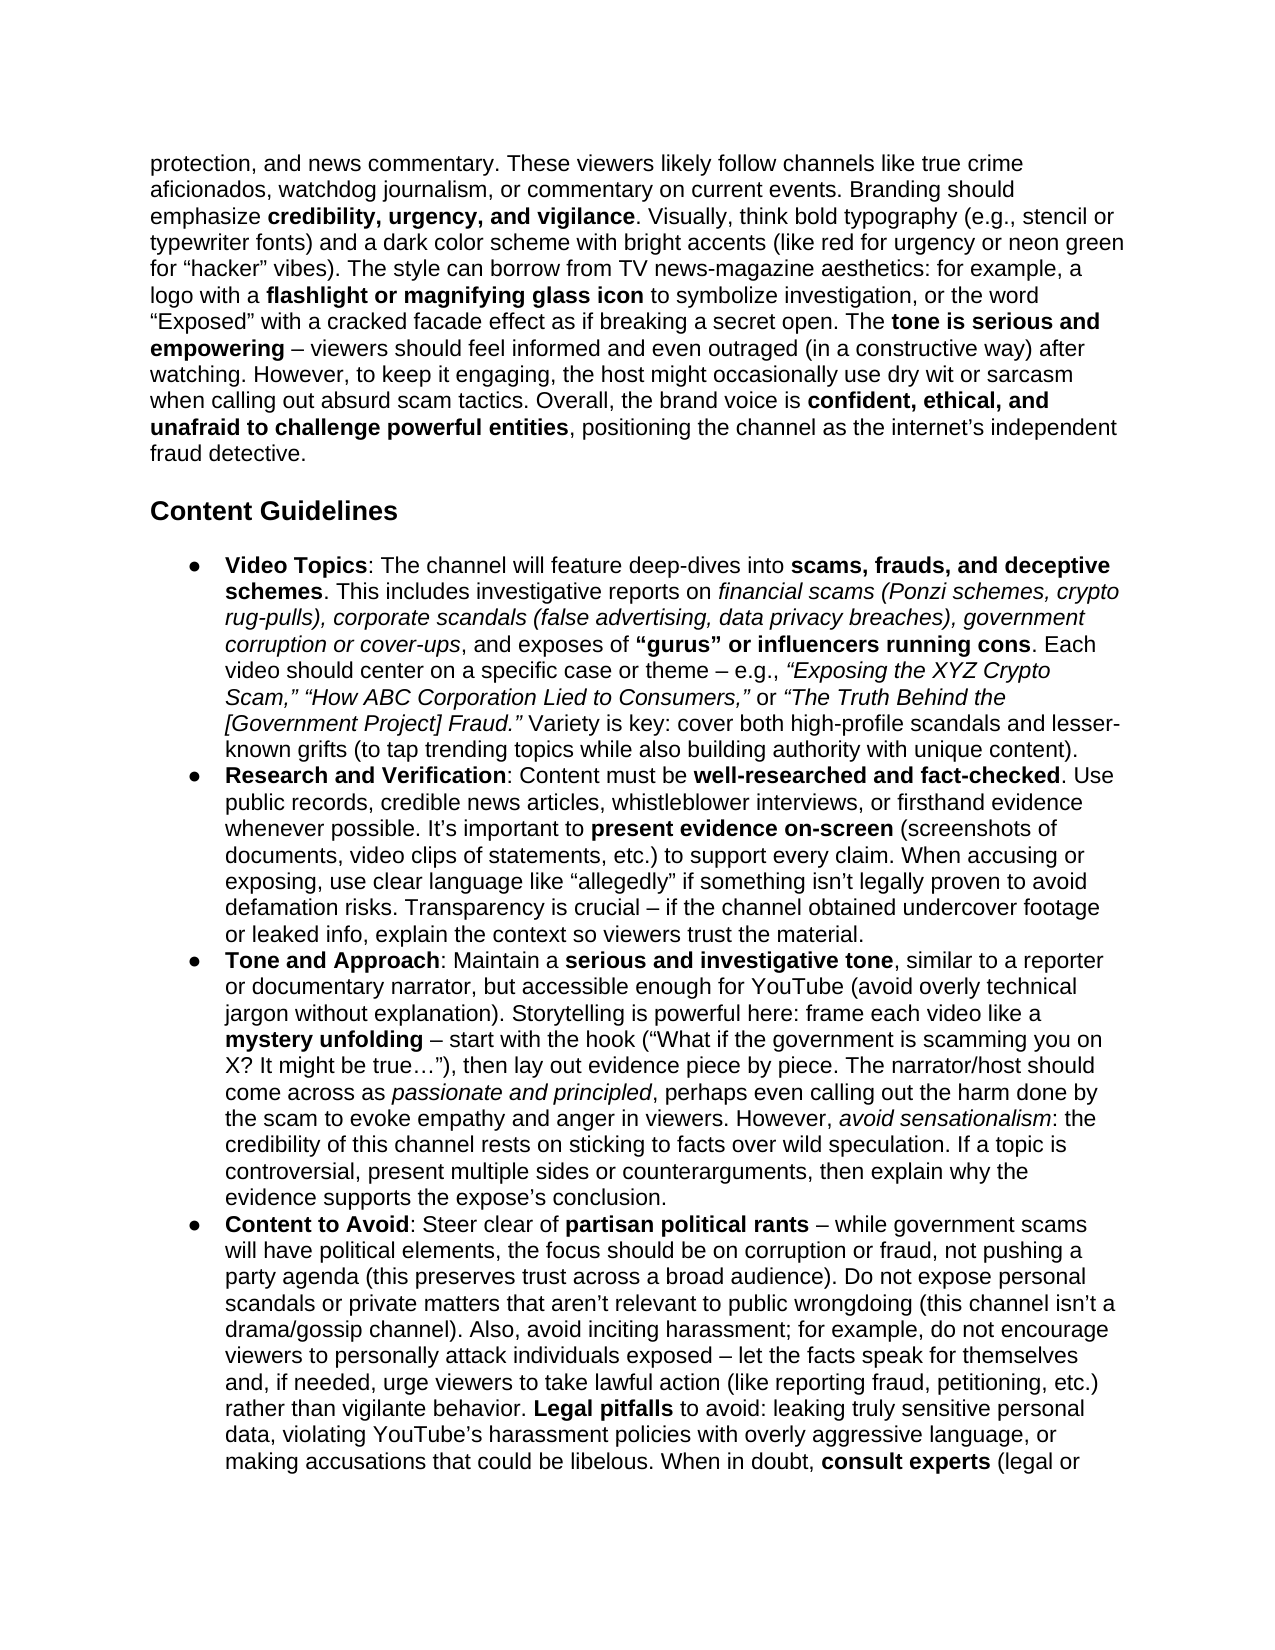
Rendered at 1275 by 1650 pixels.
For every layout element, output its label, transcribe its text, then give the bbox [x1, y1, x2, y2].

list Tone and Approach: Maintain a serious and investigative tone, similar to a reporter or documentary narrator, but accessible enough for YouTube (avoid overly technical jargon without explanation). Storytelling is powerful here: frame each video like a mystery unfolding – start with the hook (“What if the government is scamming you on X? It might be true…”), then lay out evidence piece by piece. The narrator/host should come across as passionate and principled, perhaps even calling out the harm done by the scam to evoke empathy and anger in viewers. However, avoid sensationalism: the credibility of this channel rests on sticking to facts over wild speculation. If a topic is controversial, present multiple sides or counterarguments, then explain why the evidence supports the expose’s conclusion. [187, 947, 1125, 1211]
list Research and Verification: Content must be well-researched and fact-checked. Use public records, credible news articles, whistleblower interviews, or firsthand evidence whenever possible. It’s important to present evidence on-screen (screenshots of documents, video clips of statements, etc.) to support every claim. When accusing or exposing, use clear language like “allegedly” if something isn’t legally proven to avoid defamation risks. Transparency is crucial – if the channel obtained undercover footage or leaked info, explain the context so viewers trust the material. [187, 762, 1125, 947]
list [187, 1211, 1125, 1474]
subtitle Content Guidelines [150, 495, 1125, 527]
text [150, 150, 1125, 466]
list Video Topics: The channel will feature deep-dives into scams, frauds, and deceptive schemes. This includes investigative reports on financial scams (Ponzi schemes, crypto rug-pulls), corporate scandals (false advertising, data privacy breaches), government corruption or cover-ups, and exposes of “gurus” or influencers running cons. Each video should center on a specific case or theme – e.g., “Exposing the XYZ Crypto Scam,” “How ABC Corporation Lied to Consumers,” or “The Truth Behind the [Government Project] Fraud.” Variety is key: cover both high-profile scandals and lesser-known grifts (to tap trending topics while also building authority with unique content). [187, 552, 1125, 762]
